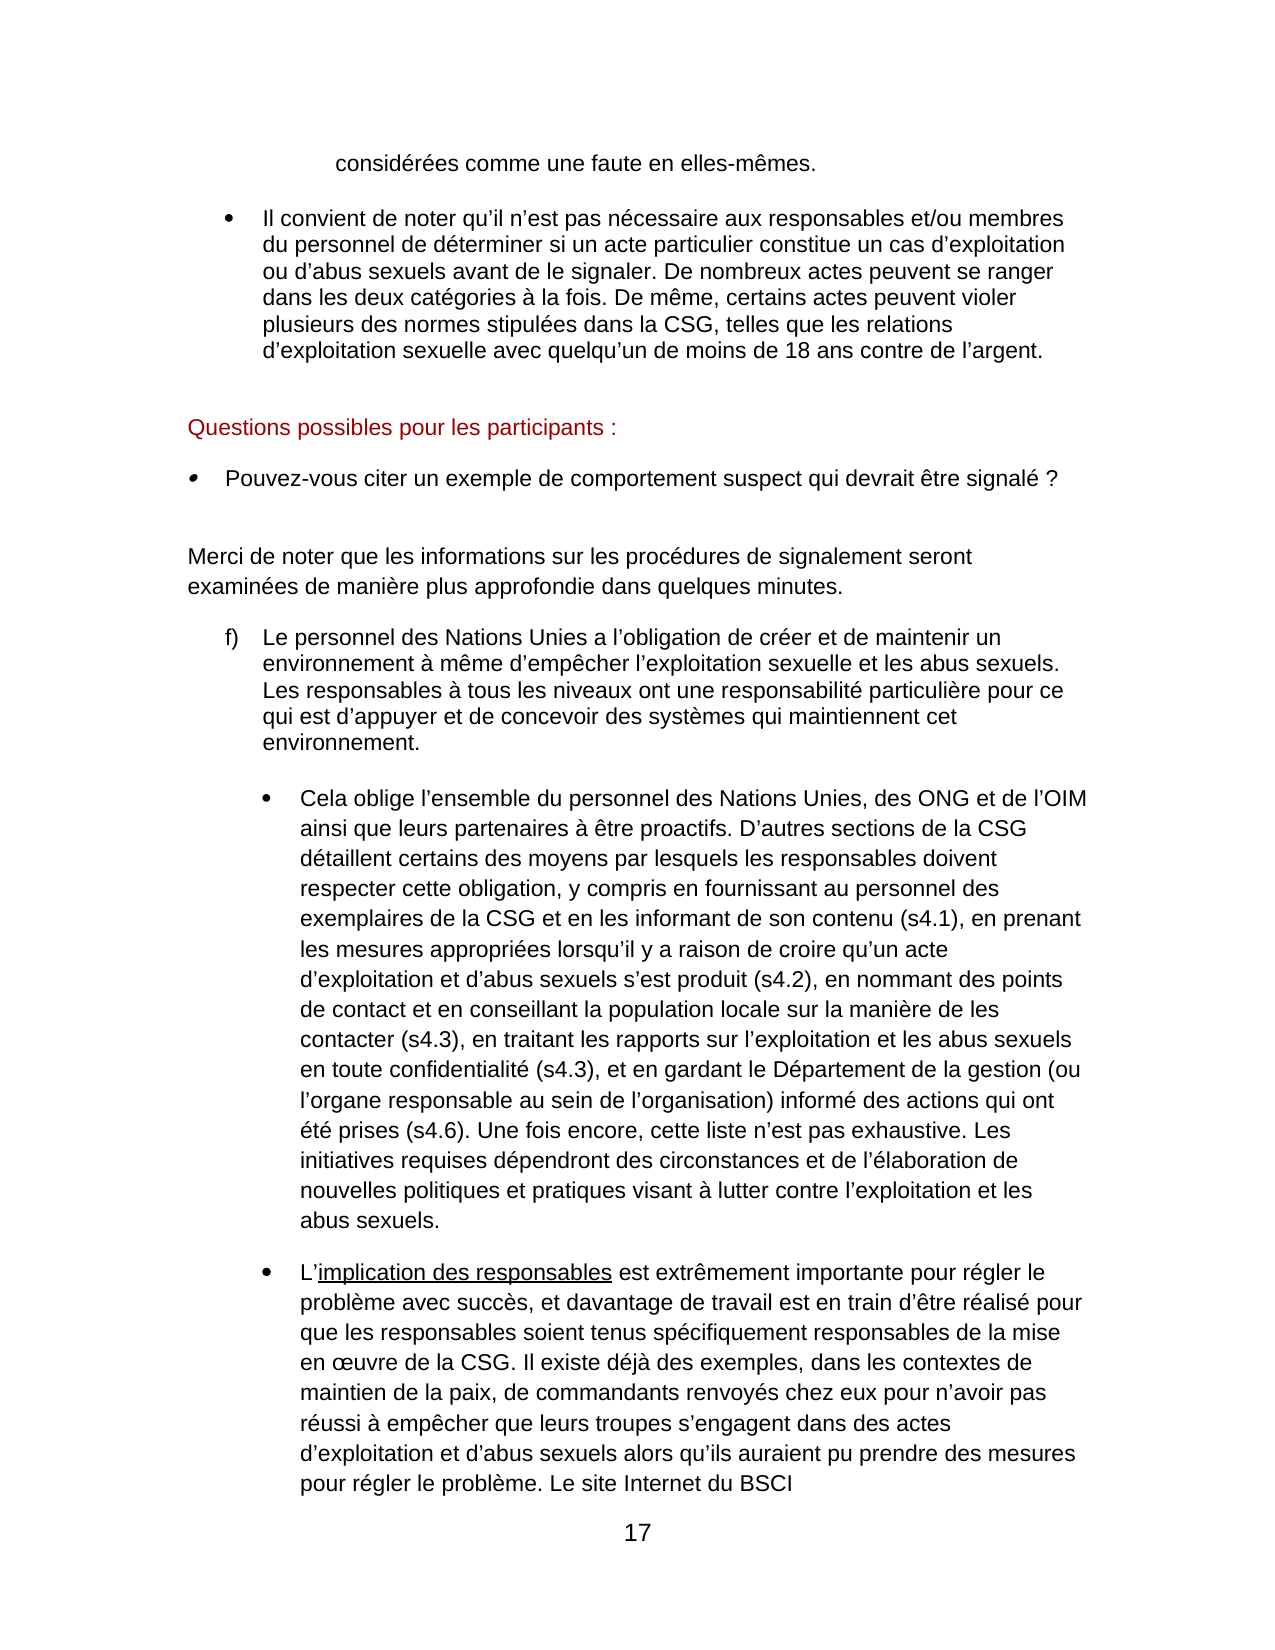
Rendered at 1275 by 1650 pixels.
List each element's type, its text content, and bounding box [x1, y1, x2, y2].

list Cela oblige l’ensemble du personnel des Nations Unies, des ONG et de l’OIM ainsi que leurs partenaires à être proactifs. D’autres sections de la CSG détaillent certains des moyens par lesquels les responsables doivent respecter cette obligation, y compris en fournissant au personnel des exemplaires de la CSG et en les informant de son contenu (s4.1), en prenant les mesures appropriées lorsqu’il y a raison de croire qu’un acte d’exploitation et d’abus sexuels s’est produit (s4.2), en nommant des points de contact et en conseillant la population locale sur la manière de les contacter (s4.3), en traitant les rapports sur l’exploitation et les abus sexuels en toute confidentialité (s4.3), et en gardant le Département de la gestion (ou l’organe responsable au sein de l’organisation) informé des actions qui ont été prises (s4.6). Une fois encore, cette liste n’est pas exhaustive. Les initiatives requises dépendront des circonstances et de l’élaboration de nouvelles politiques et pratiques visant à lutter contre l’exploitation et les abus sexuels. [262, 784, 1087, 1234]
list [306, 150, 1087, 205]
list Il convient de noter qu’il n’est pas nécessaire aux responsables et/ou membres du personnel de déterminer si un acte particulier constitue un cas d’exploitation ou d’abus sexuels avant de le signaler. De nombreux actes peuvent se ranger dans les deux catégories à la fois. De même, certains actes peuvent violer plusieurs des normes stipulées dans la CSG, telles que les relations d’exploitation sexuelle avec quelqu’un de moins de 18 ans contre de l’argent. [225, 205, 1087, 363]
list Pouvez-vous citer un exemple de comportement suspect qui devrait être signalé ? [187, 465, 1087, 492]
list Le personnel des Nations Unies a l’obligation de créer et de maintenir un environnement à même d’empêcher l’exploitation sexuelle et les abus sexuels. Les responsables à tous les niveaux ont une responsabilité particulière pour ce qui est d’appuyer et de concevoir des systèmes qui maintiennent cet environnement. [225, 624, 1087, 784]
text Questions possibles pour les participants : [187, 414, 1087, 441]
text Merci de noter que les informations sur les procédures de signalement seront examinées de manière plus approfondie dans quelques minutes. [187, 543, 1087, 599]
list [262, 1258, 1087, 1496]
